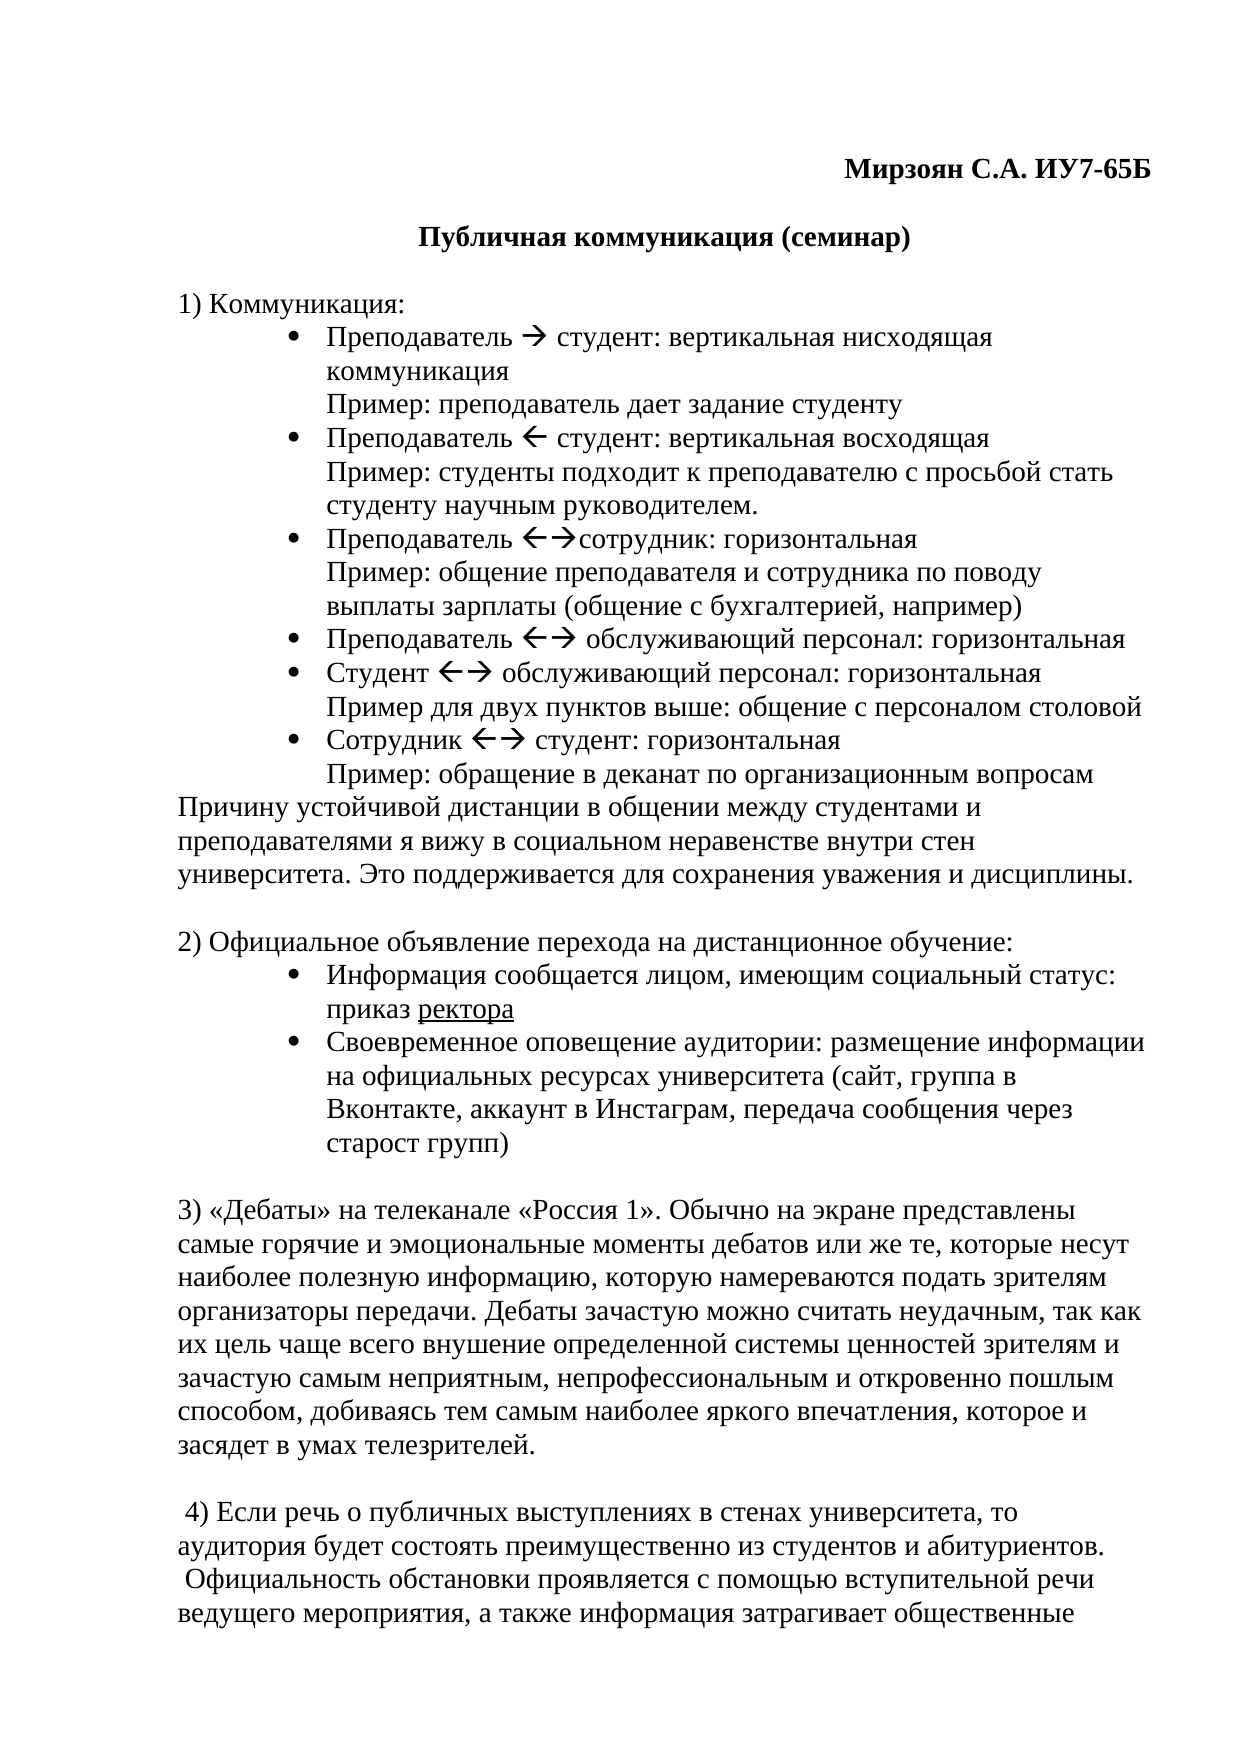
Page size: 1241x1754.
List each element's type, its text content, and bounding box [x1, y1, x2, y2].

list Преподаватель студент: вертикальная восходящая Пример: студенты подходит к преподавателю с просьбой стать студенту научным руководителем. [288, 420, 1152, 521]
text Мирзоян С.А. ИУ7-65Б [177, 152, 1152, 185]
list Преподаватель сотрудник: горизонтальная Пример: общение преподавателя и сотрудника по поводу выплаты зарплаты (общение с бухгалтерией, например) [288, 521, 1152, 622]
text Причину устойчивой дистанции в общении между студентами и преподавателями я вижу в социальном неравенстве внутри стен университета. Это поддерживается для сохранения уважения и дисциплины. [177, 789, 1152, 890]
list Преподаватель обслуживающий персонал: горизонтальная [288, 622, 1152, 655]
text 3) «Дебаты» на телеканале «Россия 1». Обычно на экране представлены самые горячие и эмоциональные моменты дебатов или же те, которые несут наиболее полезную информацию, которую намереваются подать зрителям организаторы передачи. Дебаты зачастую можно считать неудачным, так как их цель чаще всего внушение определенной системы ценностей зрителям и зачастую самым неприятным, непрофессиональным и откровенно пошлым способом, добиваясь тем самым наиболее яркого впечатления, которое и засядет в умах телезрителей. [177, 1192, 1152, 1461]
text 4) Если речь о публичных выступлениях в стенах университета, то аудитория будет состоять преимущественно из студентов и абитуриентов. [177, 1494, 1152, 1561]
list Своевременное оповещение аудитории: размещение информации на официальных ресурсах университета (сайт, группа в Вконтакте, аккаунт в Инстаграм, передача сообщения через старост групп) [288, 1024, 1152, 1159]
list Студент обслуживающий персонал: горизонтальная [288, 655, 1152, 689]
list Сотрудник студент: горизонтальная Пример: обращение в деканат по организационным вопросам [288, 722, 1152, 789]
text Публичная коммуникация (семинар) [177, 219, 1152, 252]
list Пример для двух пунктов выше: общение с персоналом столовой [326, 689, 1152, 722]
list Информация сообщается лицом, имеющим социальный статус: приказ ректора [288, 957, 1152, 1024]
text 1) Коммуникация: [177, 286, 1152, 319]
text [177, 1561, 1152, 1628]
text 2) Официальное объявление перехода на дистанционное обучение: [177, 924, 1152, 957]
list Преподаватель студент: вертикальная нисходящая коммуникация Пример: преподаватель дает задание студенту [288, 319, 1152, 420]
